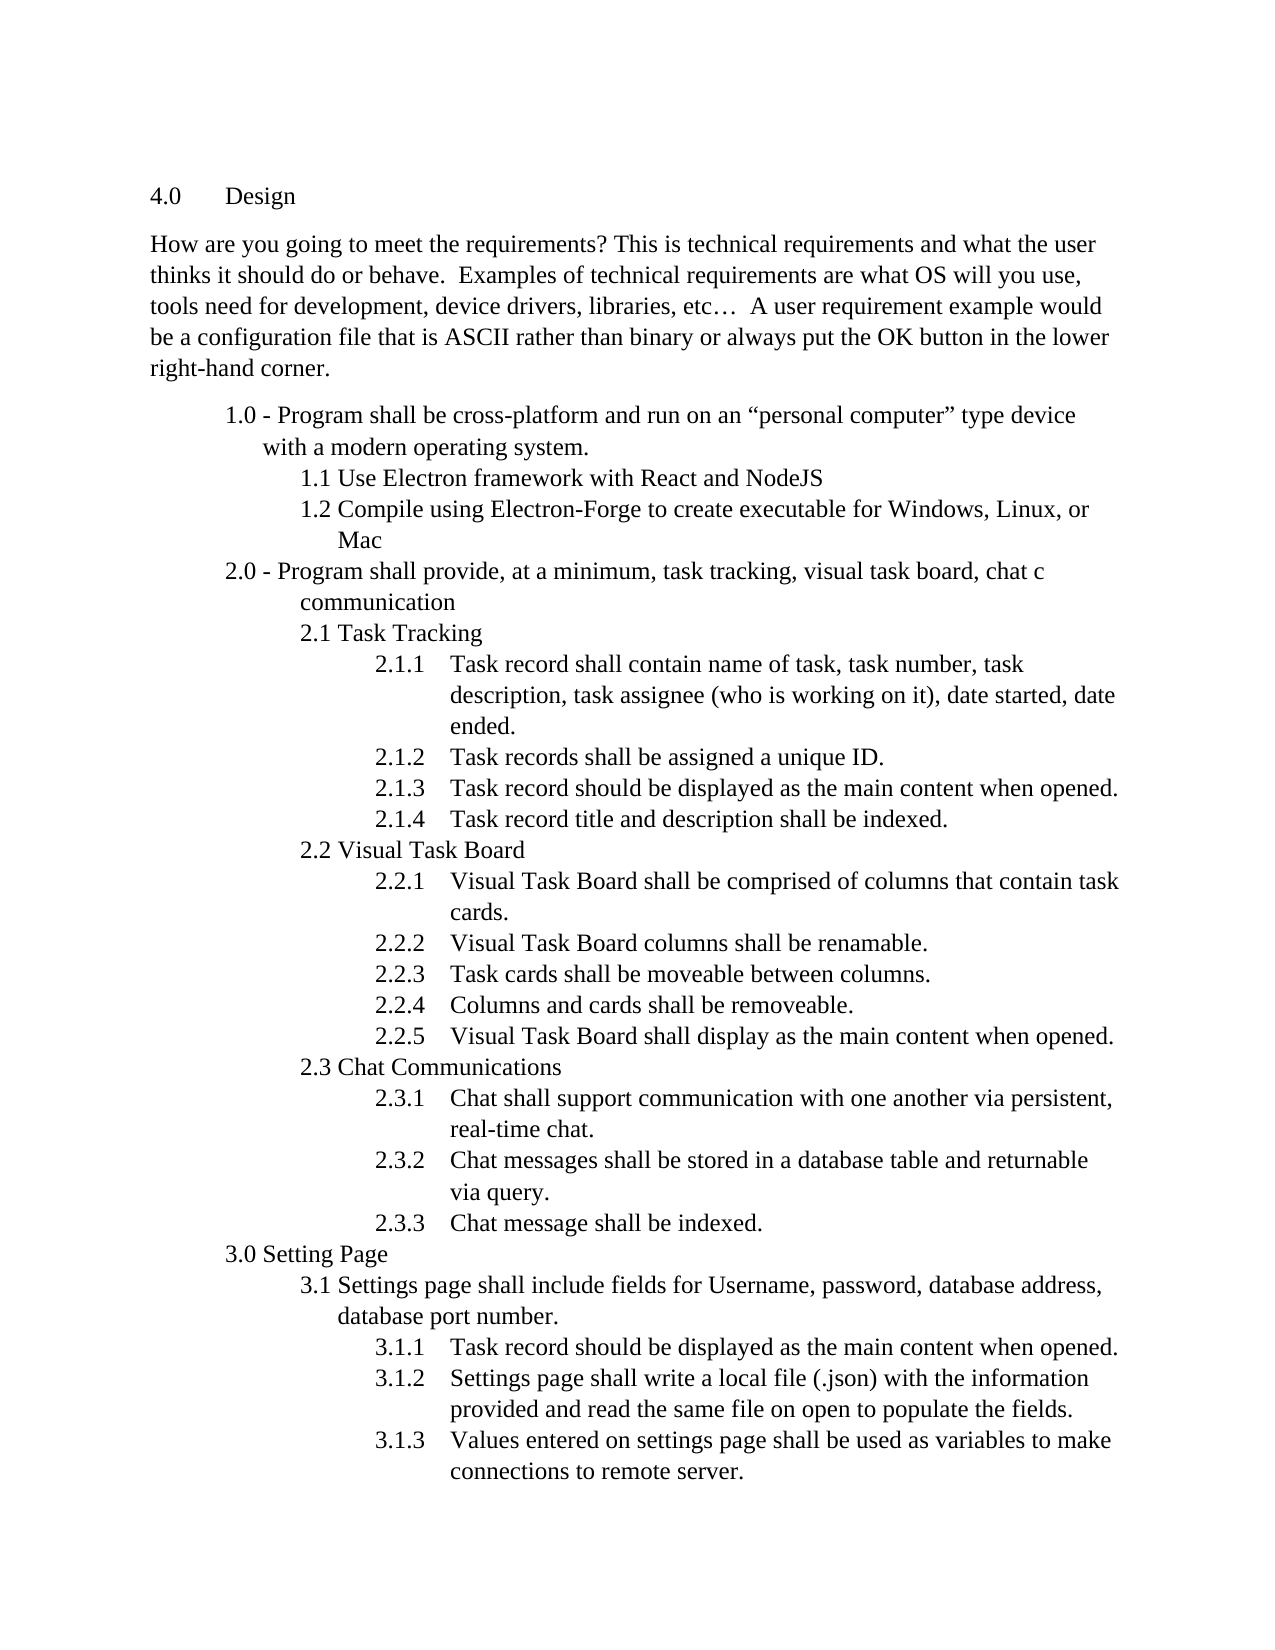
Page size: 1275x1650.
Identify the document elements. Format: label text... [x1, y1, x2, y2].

list - Program shall be cross-platform and run on an “personal computer” type device with a modern operating system. [225, 401, 1125, 460]
list Chat messages shall be stored in a database table and returnable via query. [375, 1146, 1125, 1205]
list Chat message shall be indexed. [375, 1208, 1125, 1236]
list Visual Task Board columns shall be renamable. [375, 928, 1125, 957]
list Task record shall contain name of task, task number, task description, task assignee (who is working on it), date started, date ended. [375, 649, 1125, 740]
text How are you going to meet the requirements? This is technical requirements and what the user thinks it should do or behave. Examples of technical requirements are what OS will you use, tools need for development, device drivers, libraries, etc… A user requirement example would be a configuration file that is ASCII rather than binary or always put the OK button in the lower right-hand corner. [150, 229, 1125, 382]
list Task records shall be assigned a unique ID. [375, 742, 1125, 771]
list Task Tracking [300, 618, 1125, 647]
list - Program shall provide, at a minimum, task tracking, visual task board, chat c communication [225, 556, 1125, 616]
list Visual Task Board shall display as the main content when opened. [375, 1021, 1125, 1050]
list Compile using Electron-Forge to create executable for Windows, Linux, or Mac [300, 494, 1125, 553]
list Setting Page [225, 1239, 1125, 1267]
list Task record should be displayed as the main content when opened. [375, 773, 1125, 802]
list Visual Task Board [300, 835, 1125, 864]
list Values entered on settings page shall be used as variables to make connections to remote server. [375, 1425, 1125, 1485]
list Visual Task Board shall be comprised of columns that contain task cards. [375, 866, 1125, 926]
list Chat shall support communication with one another via persistent, real-time chat. [375, 1083, 1125, 1143]
list Task record title and description shall be indexed. [375, 804, 1125, 833]
list Chat Communications [300, 1052, 1125, 1081]
list Columns and cards shall be removeable. [375, 990, 1125, 1019]
list Use Electron framework with React and NodeJS [300, 463, 1125, 491]
list Task cards shall be moveable between columns. [375, 959, 1125, 988]
list Settings page shall write a local file (.json) with the information provided and read the same file on open to populate the fields. [375, 1363, 1125, 1423]
text 4.0 Design [150, 181, 1125, 210]
list Task record should be displayed as the main content when opened. [375, 1332, 1125, 1361]
list Settings page shall include fields for Username, password, database address, database port number. [300, 1270, 1125, 1329]
